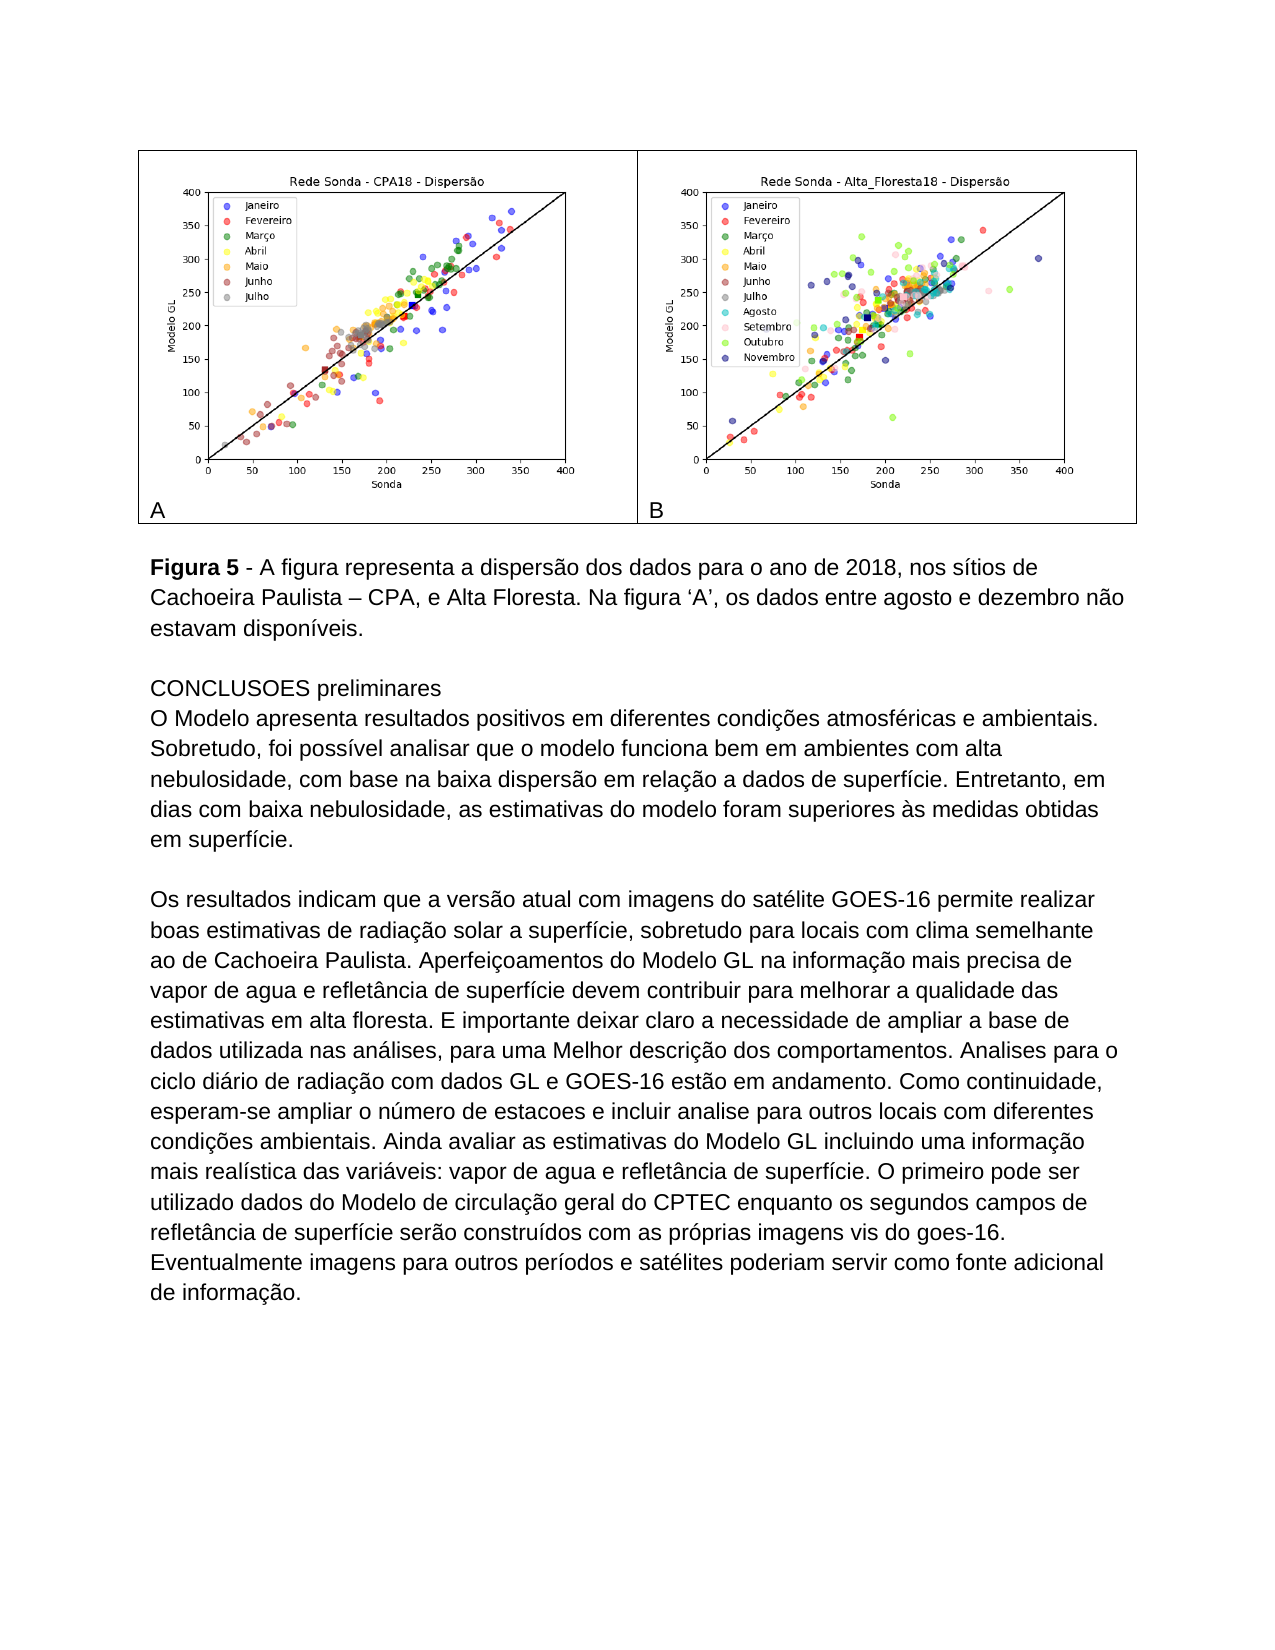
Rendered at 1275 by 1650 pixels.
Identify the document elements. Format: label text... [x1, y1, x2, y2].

table_header B [638, 151, 1136, 523]
text Os resultados indicam que a versão atual com imagens do satélite GOES-16 permite realizar boas estimativas de radiação solar a superfície, sobretudo para locais com clima semelhante ao de Cachoeira Paulista. Aperfeiçoamentos do Modelo GL na informação mais precisa de vapor de agua e refletância de superfície devem contribuir para melhorar a qualidade das estimativas em alta floresta. E importante deixar claro a necessidade de ampliar a base de dados utilizada nas análises, para uma Melhor descrição dos comportamentos. Analises para o ciclo diário de radiação com dados GL e GOES-16 estão em andamento. Como continuidade, esperam-se ampliar o número de estacoes e incluir analise para outros locais com diferentes condições ambientais. Ainda avaliar as estimativas do Modelo GL incluindo uma informação mais realística das variáveis: vapor de agua e refletância de superfície. O primeiro pode ser utilizado dados do Modelo de circulação geral do CPTEC enquanto os segundos campos de refletância de superfície serão construídos com as próprias imagens vis do goes-16. Eventualmente imagens para outros períodos e satélites poderiam servir como fonte adicional de informação. [150, 886, 1125, 1306]
text Figura 5 - A figura representa a dispersão dos dados para o ano de 2018, nos sítios de Cachoeira Paulista – CPA, e Alta Floresta. Na figura ‘A’, os dados entre agosto e dezembro não estavam disponíveis. [150, 554, 1125, 641]
text CONCLUSOES preliminares [150, 675, 1125, 701]
picture [150, 151, 611, 497]
table_header A [139, 151, 637, 523]
text O Modelo apresenta resultados positivos em diferentes condições atmosféricas e ambientais. Sobretudo, foi possível analisar que o modelo funciona bem em ambientes com alta nebulosidade, com base na baixa dispersão em relação a dados de superfície. Entretanto, em dias com baixa nebulosidade, as estimativas do modelo foram superiores às medidas obtidas em superfície. [150, 705, 1125, 852]
picture [648, 151, 1110, 497]
